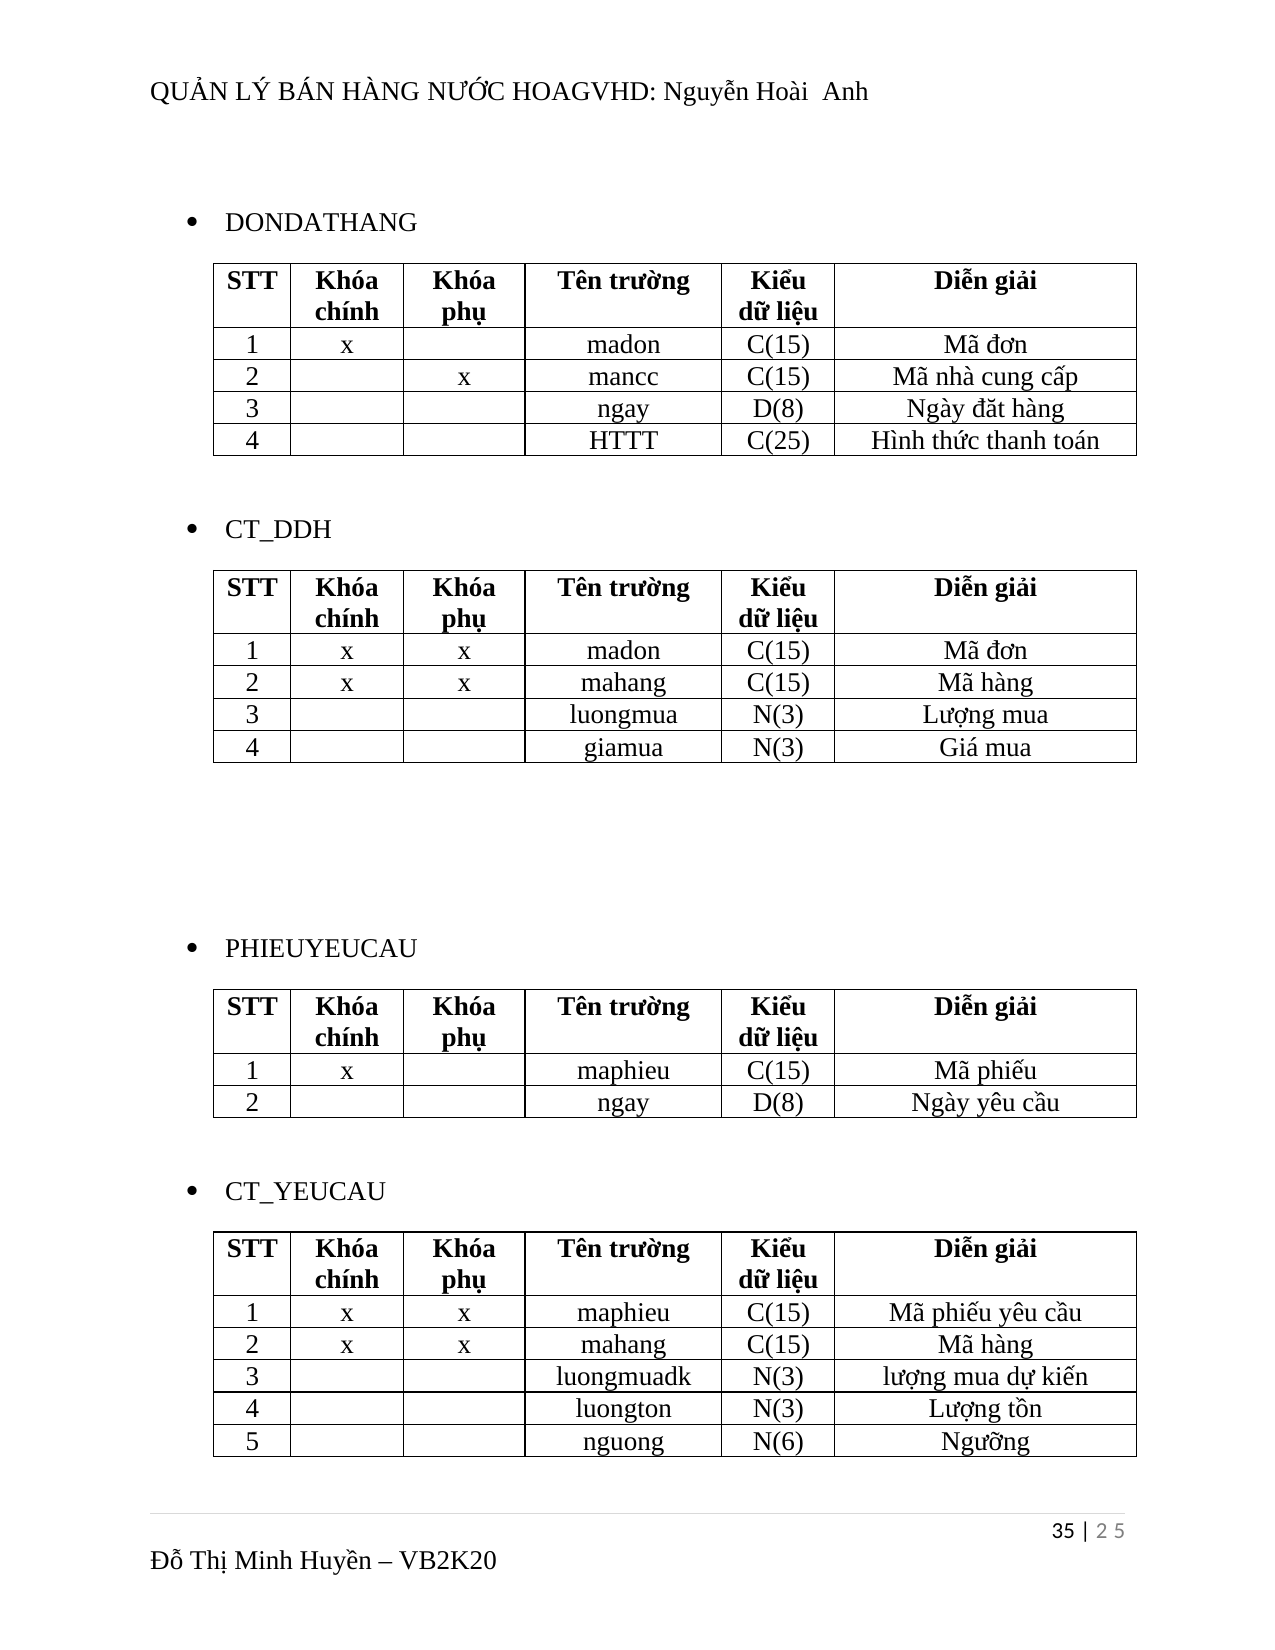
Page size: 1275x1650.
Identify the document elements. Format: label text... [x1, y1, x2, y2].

table_cell [404, 424, 524, 455]
table_cell 1 [214, 1054, 290, 1085]
table_cell x [291, 1054, 403, 1085]
list PHIEUYEUCAU [187, 933, 1125, 964]
table_cell C(15) [722, 666, 834, 697]
table_cell Mã đơn [835, 328, 1136, 359]
table_cell x [291, 328, 403, 359]
table_header Khóa phụ [404, 1233, 524, 1295]
table_header Khóa chính [291, 1233, 403, 1295]
table_cell 5 [214, 1425, 290, 1456]
table_cell [404, 392, 524, 423]
table_header Diễn giải [835, 571, 1136, 633]
table_cell [291, 1425, 403, 1456]
table_cell 3 [214, 392, 290, 423]
table_header Tên trường [526, 571, 721, 633]
table_header Khóa chính [291, 571, 403, 633]
table_cell HTTT [526, 424, 721, 455]
table_cell C(15) [722, 1296, 834, 1327]
list DONDATHANG [187, 207, 1125, 238]
table_cell [291, 1086, 403, 1117]
table_cell nguong [526, 1425, 721, 1456]
table_header STT [214, 571, 290, 633]
table_header Diễn giải [835, 1233, 1136, 1295]
table_cell 2 [214, 360, 290, 391]
table_cell [291, 699, 403, 730]
table_cell N(3) [722, 731, 834, 762]
table_header STT [214, 1233, 290, 1295]
table_cell [291, 392, 403, 423]
table_cell Mã đơn [835, 634, 1136, 665]
table_cell Mã phiếu [835, 1054, 1136, 1085]
table_cell C(15) [722, 1328, 834, 1359]
table_cell Ngày đăt hàng [835, 392, 1136, 423]
table_cell Mã hàng [835, 1328, 1136, 1359]
table_header Diễn giải [835, 264, 1136, 327]
table_cell 2 [214, 1328, 290, 1359]
table_cell [291, 1360, 403, 1391]
table_header Khóa phụ [404, 264, 524, 327]
table_cell [404, 1393, 524, 1423]
table_cell N(6) [722, 1425, 834, 1456]
table_cell ngay [526, 392, 721, 423]
table_cell Mã phiếu yêu cầu [835, 1296, 1136, 1327]
table_cell Hình thức thanh toán [835, 424, 1136, 455]
table_cell x [291, 634, 403, 665]
table_cell x [404, 666, 524, 697]
table_cell x [404, 360, 524, 391]
table_cell madon [526, 328, 721, 359]
table_cell [291, 424, 403, 455]
list CT_YEUCAU [187, 1175, 1125, 1206]
table_cell mancc [526, 360, 721, 391]
table_cell x [291, 1296, 403, 1327]
table_cell x [291, 1328, 403, 1359]
table_cell C(25) [722, 424, 834, 455]
table_cell [404, 1360, 524, 1391]
table_cell [404, 731, 524, 762]
table_header Tên trường [526, 1233, 721, 1295]
table_cell [404, 1086, 524, 1117]
table_cell 1 [214, 634, 290, 665]
table_cell maphieu [526, 1296, 721, 1327]
table_cell Mã hàng [835, 666, 1136, 697]
table_cell luongton [526, 1393, 721, 1423]
table_header Diễn giải [835, 990, 1136, 1053]
table_header Kiểu dữ liệu [722, 990, 834, 1053]
table_header Khóa chính [291, 990, 403, 1053]
table_header Kiểu dữ liệu [722, 264, 834, 327]
table_cell C(15) [722, 1054, 834, 1085]
table_cell mahang [526, 666, 721, 697]
table_cell 3 [214, 1360, 290, 1391]
table_cell x [404, 634, 524, 665]
table_cell 1 [214, 328, 290, 359]
list CT_DDH [187, 513, 1125, 544]
table_cell Lượng mua [835, 699, 1136, 730]
table_header Kiểu dữ liệu [722, 571, 834, 633]
table_cell N(3) [722, 1360, 834, 1391]
table_cell 4 [214, 731, 290, 762]
table_cell madon [526, 634, 721, 665]
table_cell [404, 1425, 524, 1456]
table_cell C(15) [722, 328, 834, 359]
table_cell [291, 731, 403, 762]
table_cell 2 [214, 1086, 290, 1117]
table_header Tên trường [526, 990, 721, 1053]
table_cell 2 [214, 666, 290, 697]
table_cell x [404, 1296, 524, 1327]
table_cell mahang [526, 1328, 721, 1359]
table_cell [291, 360, 403, 391]
table_header Khóa phụ [404, 571, 524, 633]
table_cell [404, 699, 524, 730]
table_cell x [291, 666, 403, 697]
table_header STT [214, 264, 290, 327]
table_cell 3 [214, 699, 290, 730]
table_cell Lượng tồn [835, 1393, 1136, 1423]
table_header STT [214, 990, 290, 1053]
table_cell 1 [214, 1296, 290, 1327]
table_cell Ngày yêu cầu [835, 1086, 1136, 1117]
table_header Khóa chính [291, 264, 403, 327]
table_cell [404, 328, 524, 359]
table_cell 4 [214, 424, 290, 455]
table_cell giamua [526, 731, 721, 762]
table_cell luongmuadk [526, 1360, 721, 1391]
table_cell C(15) [722, 360, 834, 391]
table_cell x [404, 1328, 524, 1359]
table_cell D(8) [722, 392, 834, 423]
table_header Tên trường [526, 264, 721, 327]
table_header Kiểu dữ liệu [722, 1233, 834, 1295]
table_cell Mã nhà cung cấp [835, 360, 1136, 391]
table_cell Ngưỡng [835, 1425, 1136, 1456]
table_cell Giá mua [835, 731, 1136, 762]
table_cell N(3) [722, 699, 834, 730]
table_cell N(3) [722, 1393, 834, 1423]
table_cell ngay [526, 1086, 721, 1117]
table_cell 4 [214, 1393, 290, 1423]
table_cell lượng mua dự kiến [835, 1360, 1136, 1391]
table_header Khóa phụ [404, 990, 524, 1053]
table_cell maphieu [526, 1054, 721, 1085]
table_cell [291, 1393, 403, 1423]
table_cell D(8) [722, 1086, 834, 1117]
table_cell C(15) [722, 634, 834, 665]
table_cell luongmua [526, 699, 721, 730]
table_cell [404, 1054, 524, 1085]
